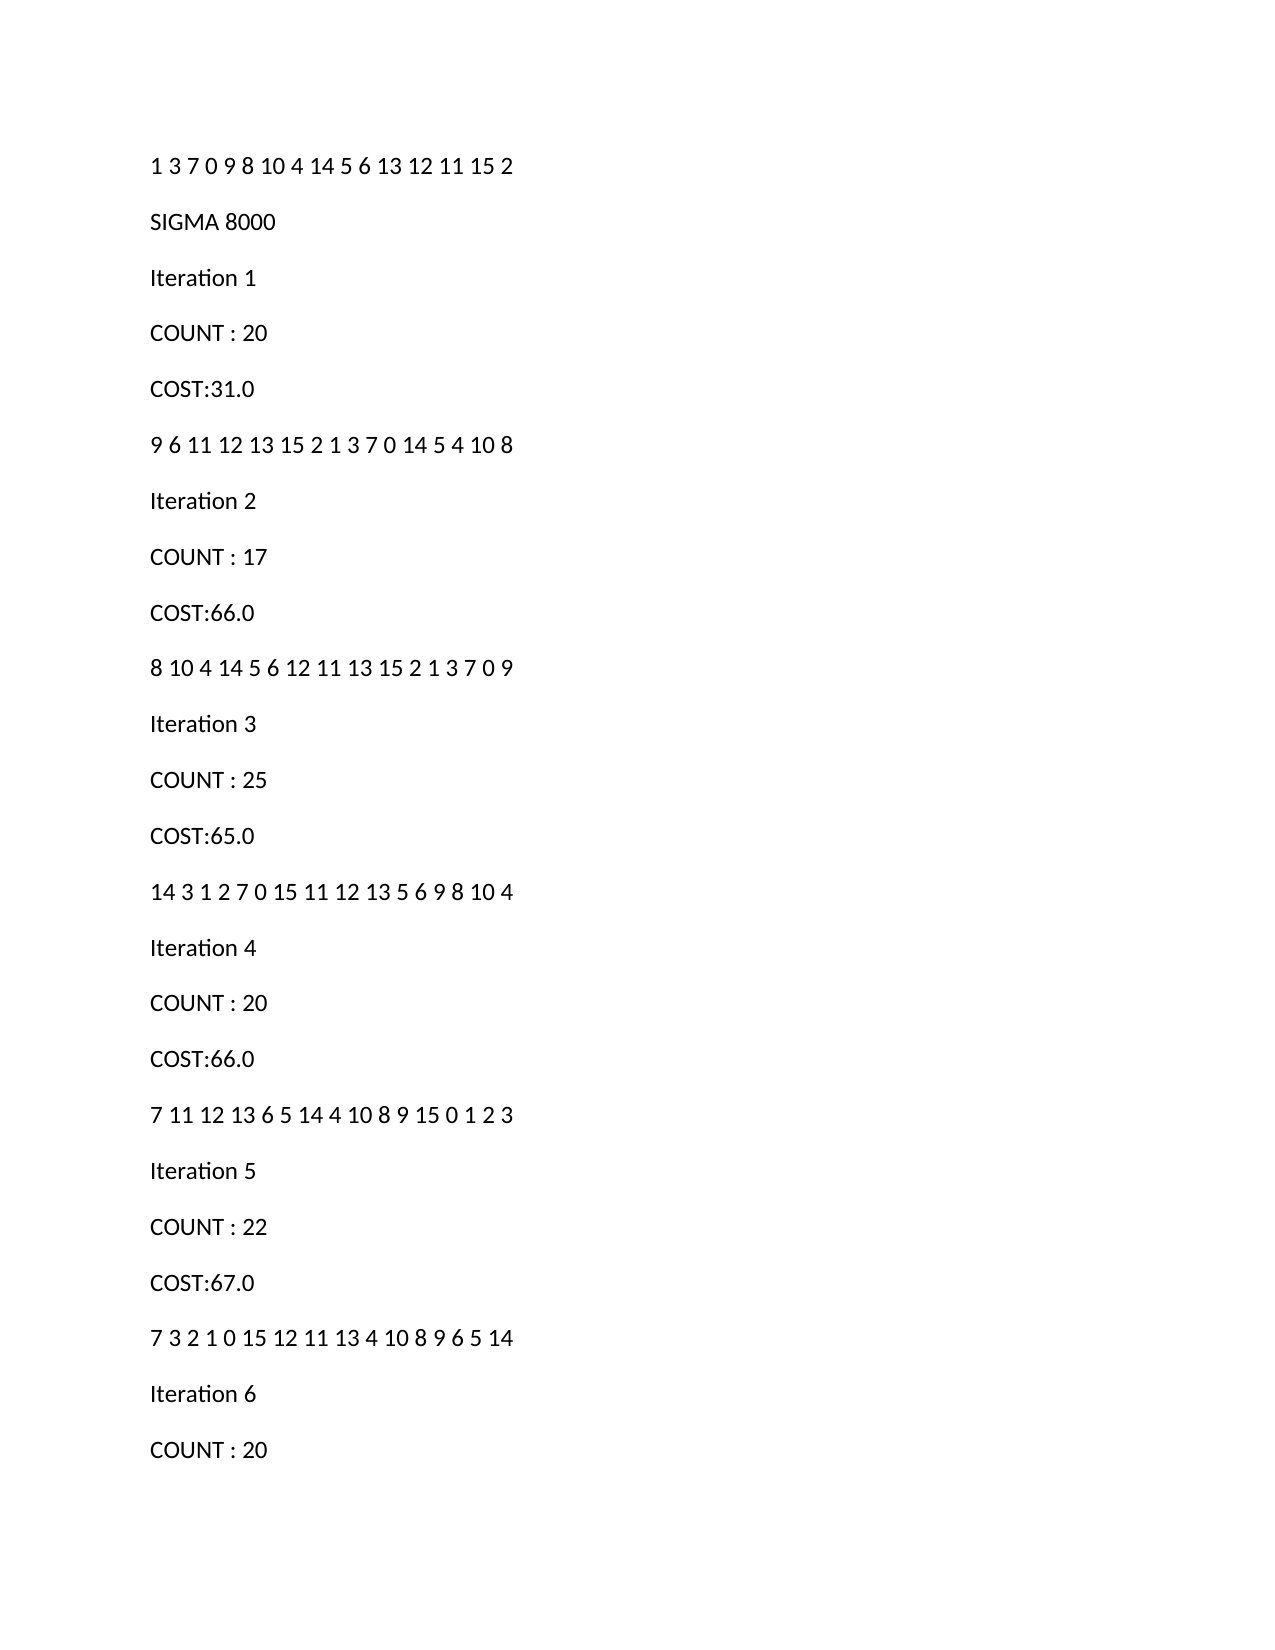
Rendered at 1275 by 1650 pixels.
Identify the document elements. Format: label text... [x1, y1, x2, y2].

text Iteration 6 [150, 1378, 1125, 1409]
text COUNT : 20 [150, 987, 1125, 1018]
text COUNT : 25 [150, 764, 1125, 795]
text COUNT : 20 [150, 317, 1125, 348]
text COUNT : 22 [150, 1211, 1125, 1241]
text 7 11 12 13 6 5 14 4 10 8 9 15 0 1 2 3 [150, 1099, 1125, 1130]
text COUNT : 17 [150, 541, 1125, 571]
text COUNT : 20 [150, 1434, 1125, 1465]
text SIGMA 8000 [150, 206, 1125, 236]
text COST:66.0 [150, 597, 1125, 627]
text COST:66.0 [150, 1043, 1125, 1074]
text COST:65.0 [150, 820, 1125, 851]
text 8 10 4 14 5 6 12 11 13 15 2 1 3 7 0 9 [150, 652, 1125, 683]
text Iteration 5 [150, 1155, 1125, 1186]
text 7 3 2 1 0 15 12 11 13 4 10 8 9 6 5 14 [150, 1322, 1125, 1353]
text Iteration 2 [150, 485, 1125, 516]
text Iteration 3 [150, 708, 1125, 739]
text Iteration 1 [150, 262, 1125, 292]
text COST:31.0 [150, 373, 1125, 404]
text 14 3 1 2 7 0 15 11 12 13 5 6 9 8 10 4 [150, 876, 1125, 906]
text Iteration 4 [150, 932, 1125, 962]
text 1 3 7 0 9 8 10 4 14 5 6 13 12 11 15 2 [150, 150, 1125, 181]
text 9 6 11 12 13 15 2 1 3 7 0 14 5 4 10 8 [150, 429, 1125, 460]
text COST:67.0 [150, 1267, 1125, 1297]
